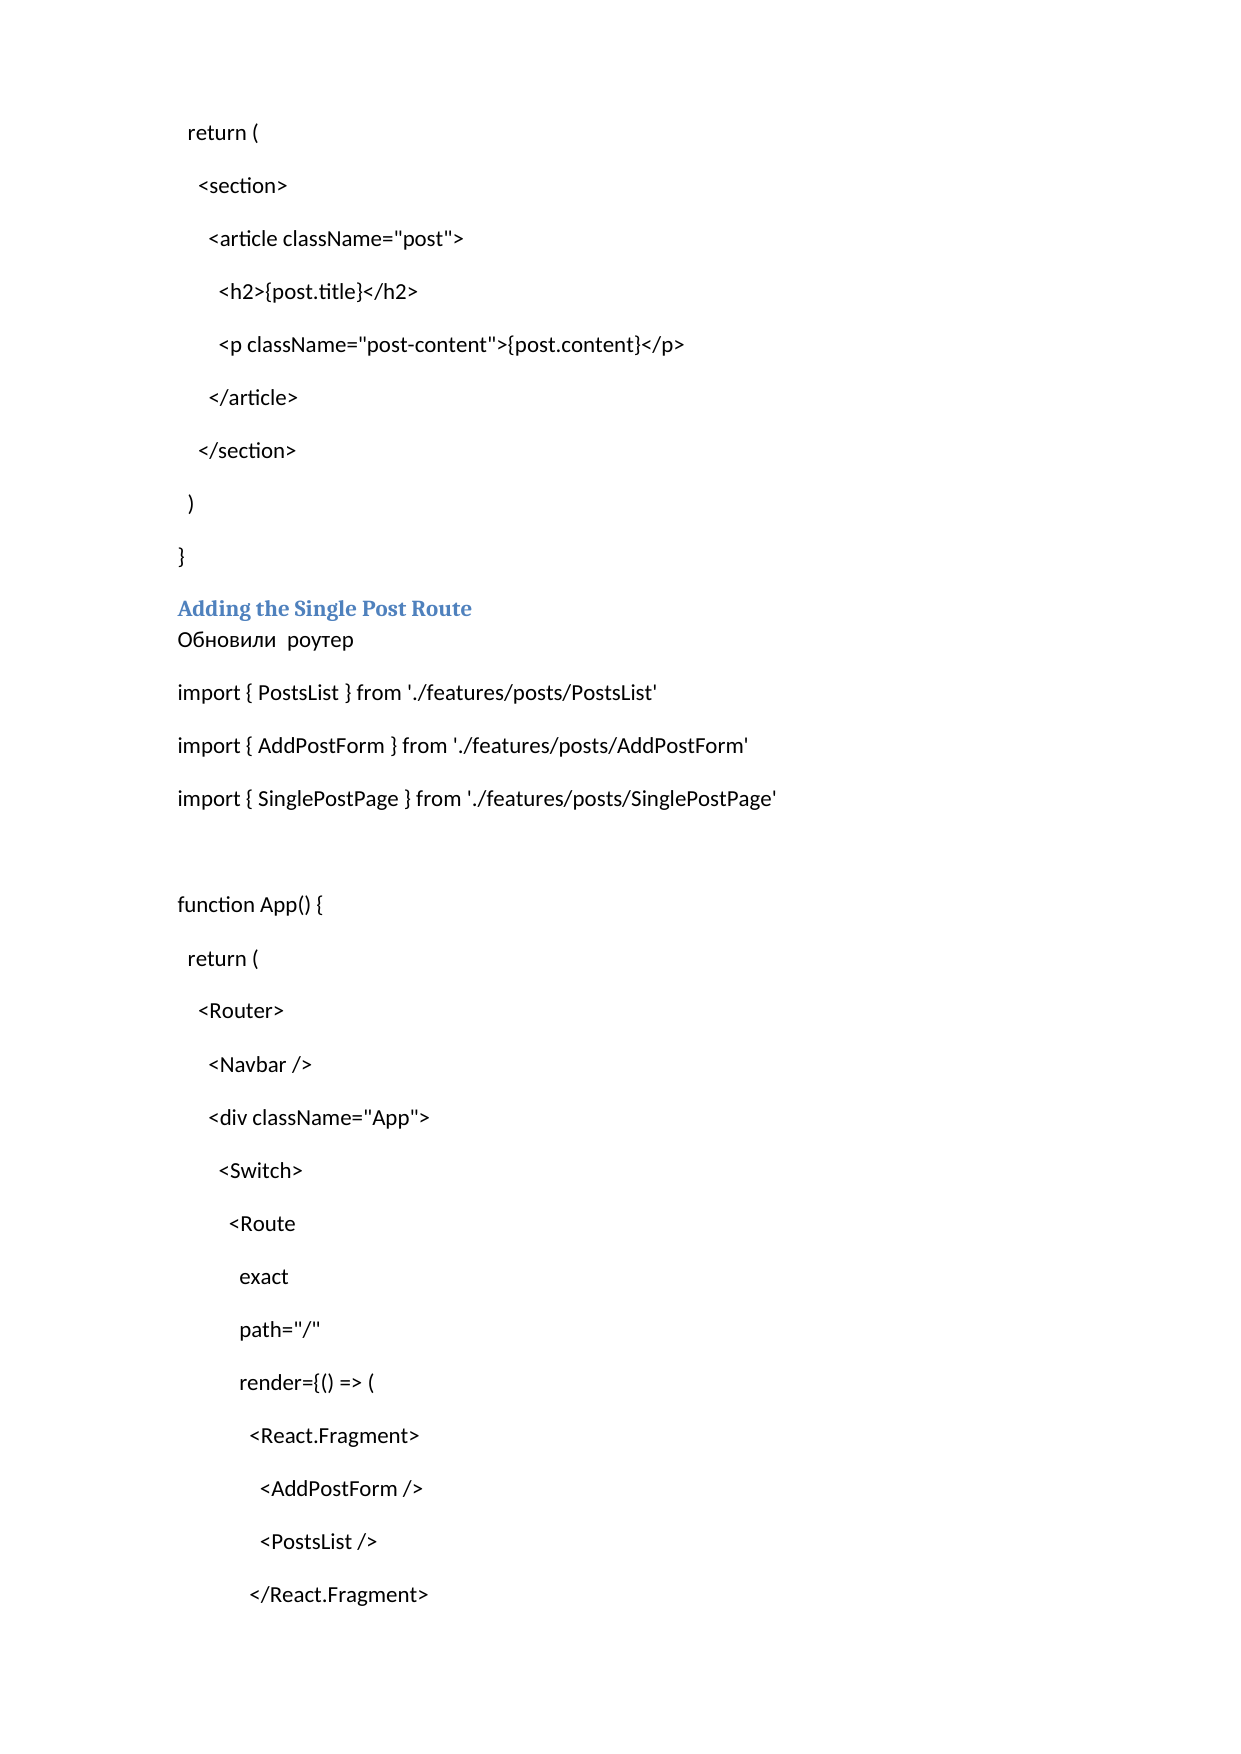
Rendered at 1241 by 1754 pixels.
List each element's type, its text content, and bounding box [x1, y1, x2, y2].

text <section> [177, 171, 1152, 199]
text <React.Fragment> [177, 1421, 1152, 1449]
text } [177, 542, 1152, 570]
text <Switch> [177, 1156, 1152, 1184]
text Обновили роутер [177, 626, 1152, 653]
text import { SinglePostPage } from './features/posts/SinglePostPage' [177, 784, 1152, 813]
text return ( [177, 944, 1152, 972]
text <AddPostForm /> [177, 1474, 1152, 1502]
text </article> [177, 383, 1152, 411]
text render={() => ( [177, 1368, 1152, 1396]
text <Route [177, 1209, 1152, 1237]
text ) [177, 489, 1152, 517]
text exact [177, 1262, 1152, 1290]
text <Navbar /> [177, 1050, 1152, 1078]
text <p className="post-content">{post.content}</p> [177, 330, 1152, 358]
text <div className="App"> [177, 1103, 1152, 1131]
subtitle Adding the Single Post Route [177, 595, 1152, 622]
text <PostsList /> [177, 1527, 1152, 1555]
text return ( [177, 118, 1152, 146]
text path="/" [177, 1315, 1152, 1343]
text import { PostsList } from './features/posts/PostsList' [177, 678, 1152, 707]
text import { AddPostForm } from './features/posts/AddPostForm' [177, 732, 1152, 759]
text <article className="post"> [177, 224, 1152, 252]
text <h2>{post.title}</h2> [177, 277, 1152, 305]
text </React.Fragment> [177, 1580, 1152, 1608]
text function App() { [177, 891, 1152, 919]
text </section> [177, 436, 1152, 464]
text <Router> [177, 997, 1152, 1025]
